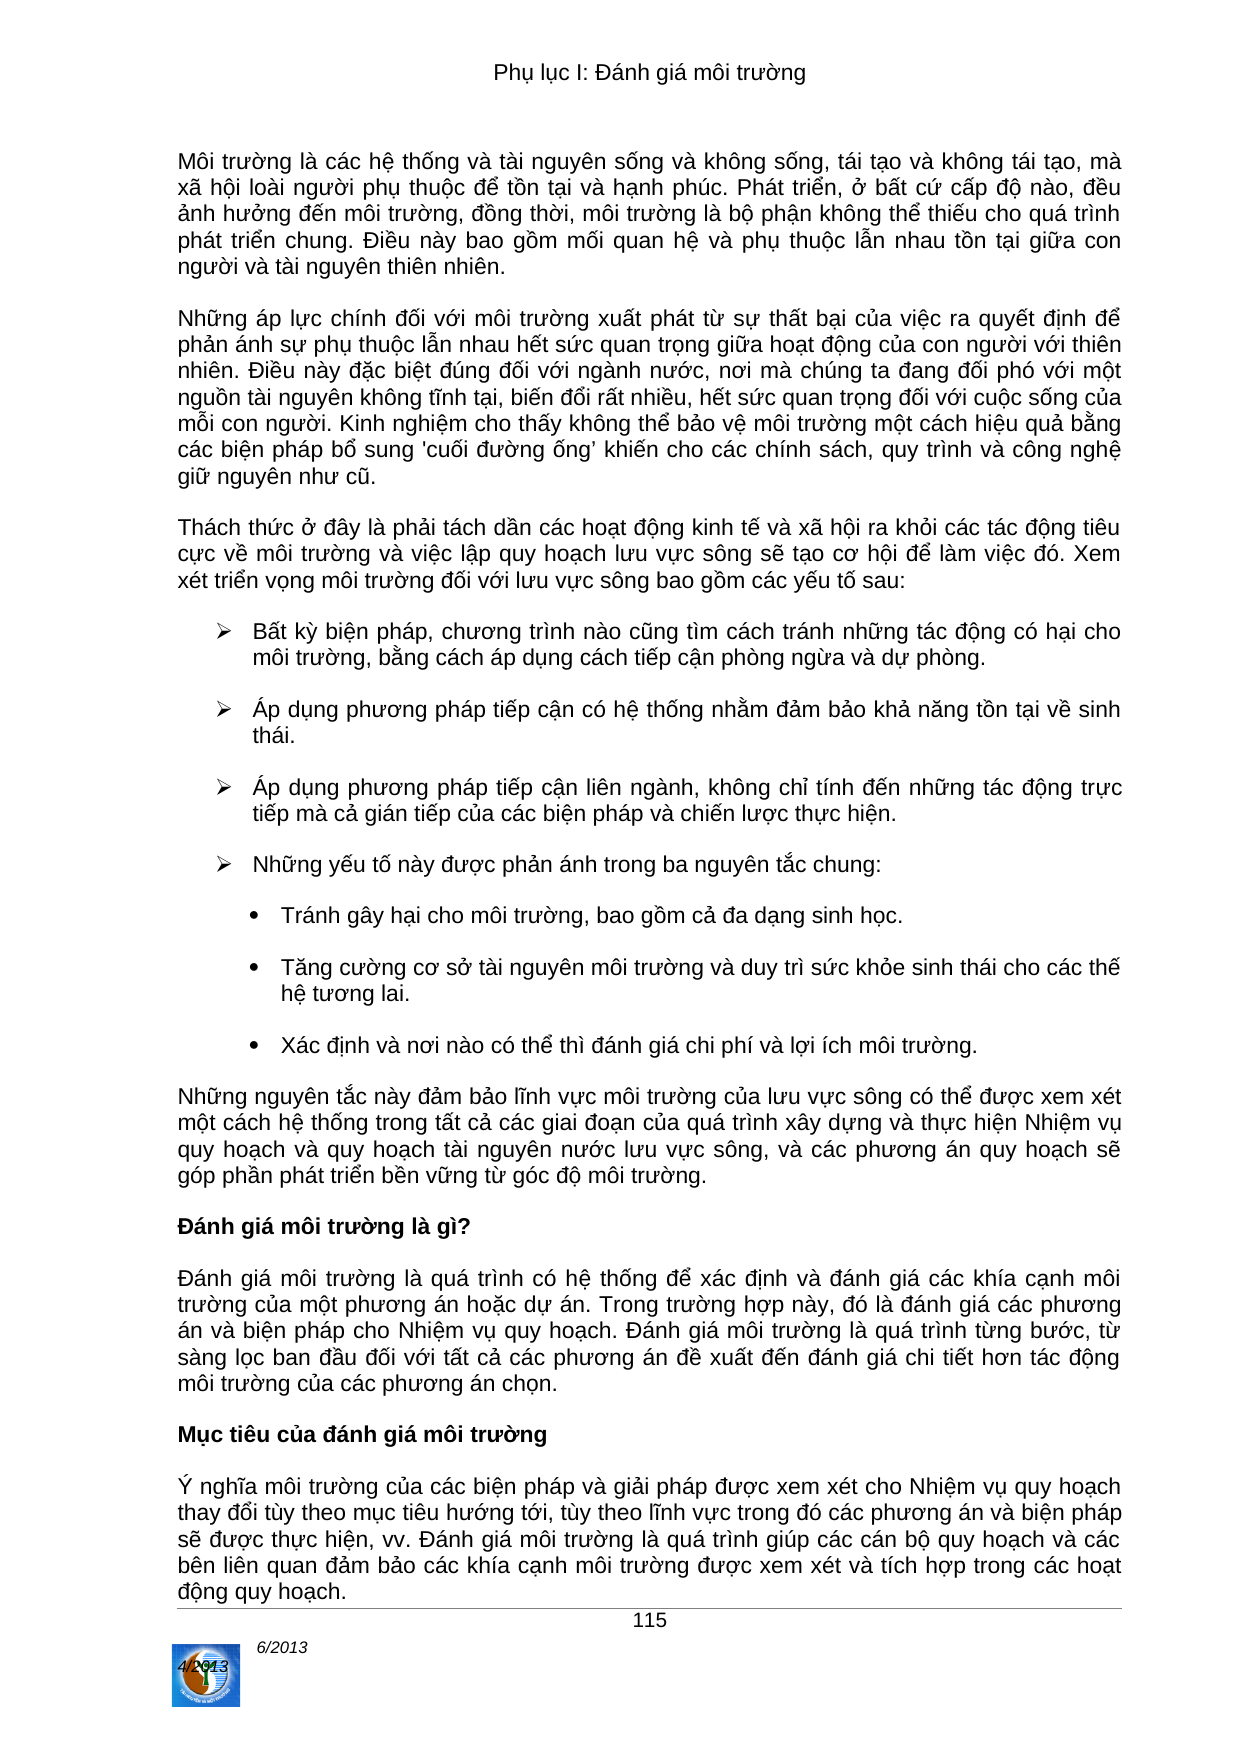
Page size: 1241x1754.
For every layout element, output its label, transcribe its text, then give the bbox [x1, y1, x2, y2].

text Thách thức ở đây là phải tách dần các hoạt động kinh tế và xã hội ra khỏi các tác động tiêu cực về môi trường và việc lập quy hoạch lưu vực sông sẽ tạo cơ hội để làm việc đó. Xem xét triển vọng môi trường đối với lưu vực sông bao gồm các yếu tố sau: [177, 514, 1122, 593]
list Bất kỳ biện pháp, chương trình nào cũng tìm cách tránh những tác động có hại cho môi trường, bằng cách áp dụng cách tiếp cận phòng ngừa và dự phòng. [215, 618, 1122, 671]
list Xác định và nơi nào có thể thì đánh giá chi phí và lợi ích môi trường. [250, 1032, 1122, 1058]
text Những áp lực chính đối với môi trường xuất phát từ sự thất bại của việc ra quyết định để phản ánh sự phụ thuộc lẫn nhau hết sức quan trọng giữa hoạt động của con người với thiên nhiên. Điều này đặc biệt đúng đối với ngành nước, nơi mà chúng ta đang đối phó với một nguồn tài nguyên không tĩnh tại, biến đổi rất nhiều, hết sức quan trọng đối với cuộc sống của mỗi con người. Kinh nghiệm cho thấy không thể bảo vệ môi trường một cách hiệu quả bằng các biện pháp bổ sung 'cuối đường ống’ khiến cho các chính sách, quy trình và công nghệ giữ nguyên như cũ. [177, 304, 1122, 489]
picture [171, 1644, 241, 1707]
list Tránh gây hại cho môi trường, bao gồm cả đa dạng sinh học. [250, 902, 1122, 929]
list Áp dụng phương pháp tiếp cận có hệ thống nhằm đảm bảo khả năng tồn tại về sinh thái. [215, 696, 1122, 748]
text Môi trường là các hệ thống và tài nguyên sống và không sống, tái tạo và không tái tạo, mà xã hội loài người phụ thuộc để tồn tại và hạnh phúc. Phát triển, ở bất cứ cấp độ nào, đều ảnh hưởng đến môi trường, đồng thời, môi trường là bộ phận không thể thiếu cho quá trình phát triển chung. Điều này bao gồm mối quan hệ và phụ thuộc lẫn nhau tồn tại giữa con người và tài nguyên thiên nhiên. [177, 148, 1122, 279]
list Tăng cường cơ sở tài nguyên môi trường và duy trì sức khỏe sinh thái cho các thế hệ tương lai. [250, 954, 1122, 1007]
text Đánh giá môi trường là gì? [177, 1213, 1122, 1240]
text Ý nghĩa môi trường của các biện pháp và giải pháp được xem xét cho Nhiệm vụ quy hoạch thay đổi tùy theo mục tiêu hướng tới, tùy theo lĩnh vực trong đó các phương án và biện pháp sẽ được thực hiện, vv. Đánh giá môi trường là quá trình giúp các cán bộ quy hoạch và các bên liên quan đảm bảo các khía cạnh môi trường được xem xét và tích hợp trong các hoạt động quy hoạch. [177, 1473, 1122, 1604]
list Áp dụng phương pháp tiếp cận liên ngành, không chỉ tính đến những tác động trực tiếp mà cả gián tiếp của các biện pháp và chiến lược thực hiện. [215, 773, 1122, 826]
list Những yếu tố này được phản ánh trong ba nguyên tắc chung: [215, 851, 1122, 877]
text Những nguyên tắc này đảm bảo lĩnh vực môi trường của lưu vực sông có thể được xem xét một cách hệ thống trong tất cả các giai đoạn của quá trình xây dựng và thực hiện Nhiệm vụ quy hoạch và quy hoạch tài nguyên nước lưu vực sông, và các phương án quy hoạch sẽ góp phần phát triển bền vững từ góc độ môi trường. [177, 1083, 1122, 1188]
text Mục tiêu của đánh giá môi trường [177, 1421, 1122, 1448]
text Đánh giá môi trường là quá trình có hệ thống để xác định và đánh giá các khía cạnh môi trường của một phương án hoặc dự án. Trong trường hợp này, đó là đánh giá các phương án và biện pháp cho Nhiệm vụ quy hoạch. Đánh giá môi trường là quá trình từng bước, từ sàng lọc ban đầu đối với tất cả các phương án đề xuất đến đánh giá chi tiết hơn tác động môi trường của các phương án chọn. [177, 1265, 1122, 1396]
